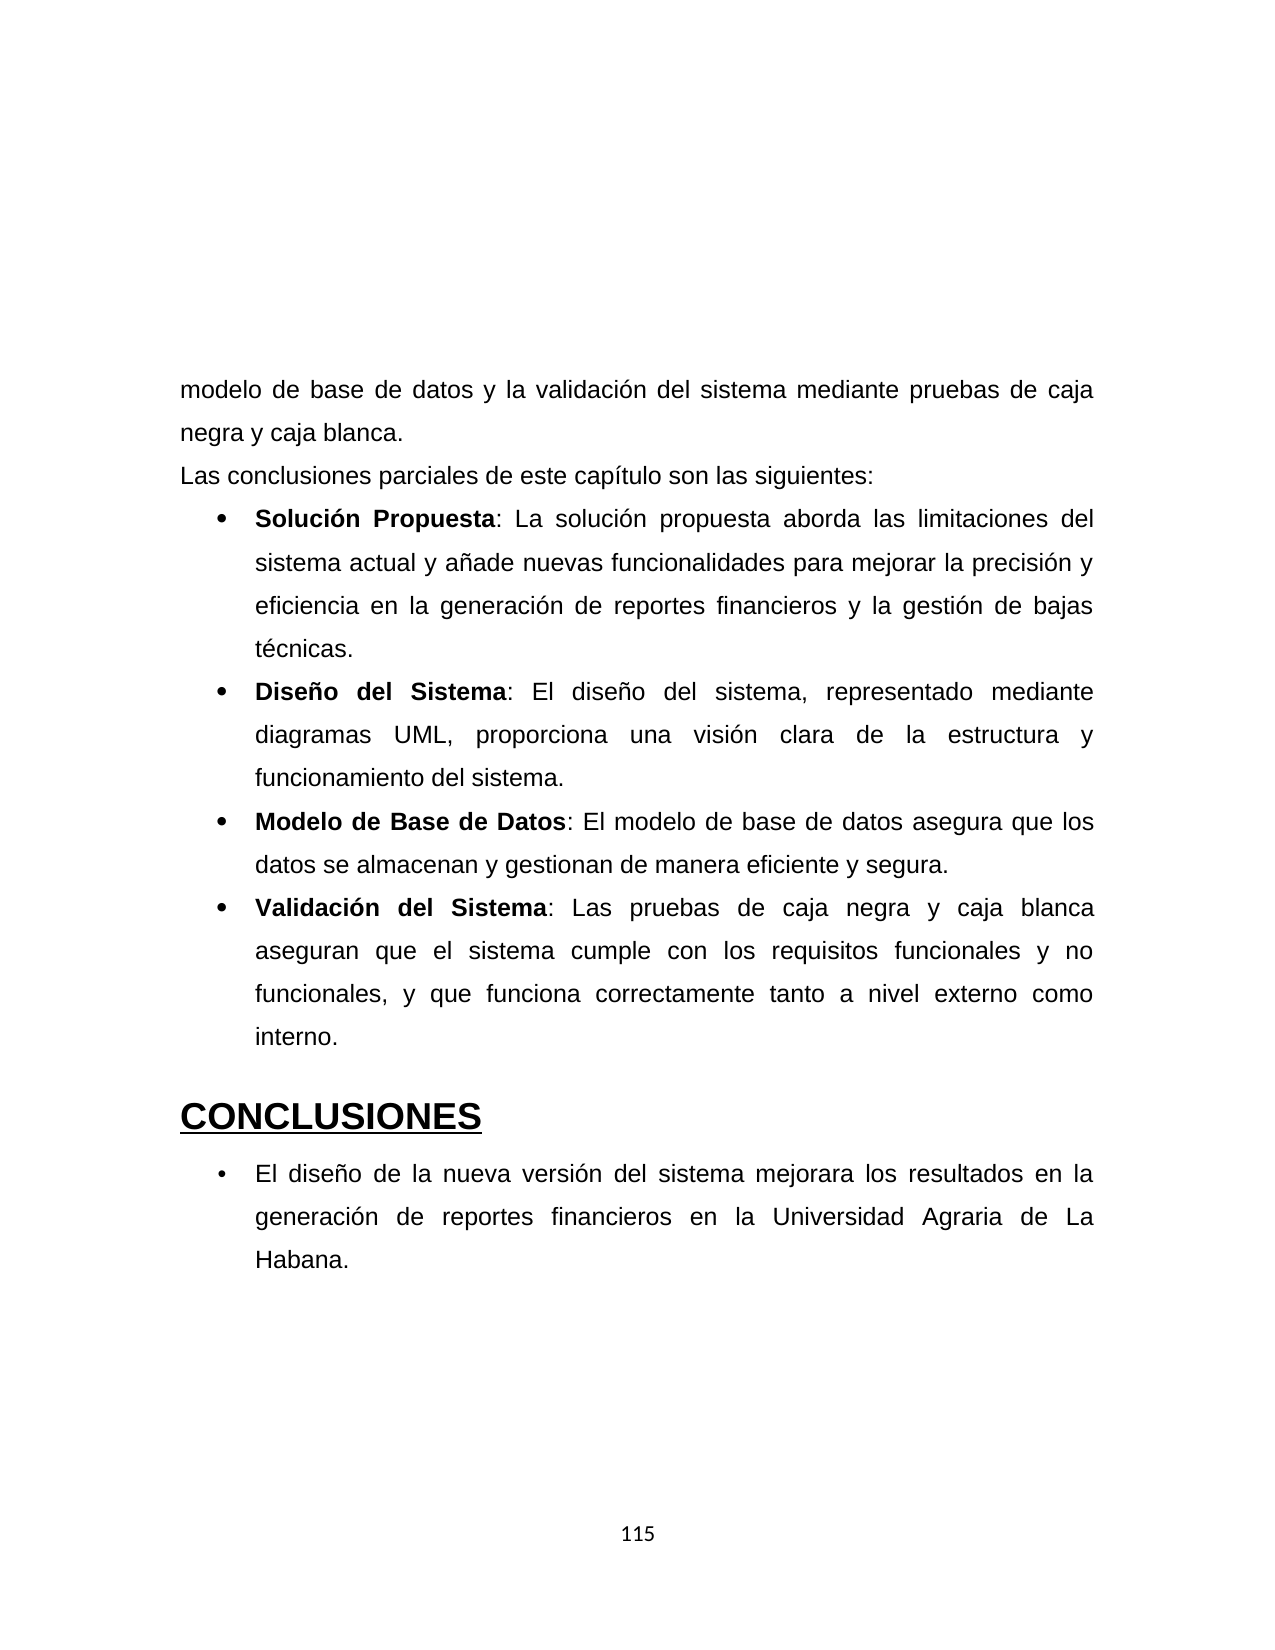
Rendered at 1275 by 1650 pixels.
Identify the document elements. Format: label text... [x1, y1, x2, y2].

list Modelo de Base de Datos: El modelo de base de datos asegura que los datos se almacenan y gestionan de manera eficiente y segura. [217, 806, 1095, 878]
list El diseño de la nueva versión del sistema mejorara los resultados en la generación de reportes financieros en la Universidad Agraria de La Habana. [217, 1159, 1095, 1274]
text Las conclusiones parciales de este capítulo son las siguientes: [180, 461, 1095, 490]
list Validación del Sistema: Las pruebas de caja negra y caja blanca aseguran que el sistema cumple con los requisitos funcionales y no funcionales, y que funciona correctamente tanto a nivel externo como interno. [217, 893, 1095, 1051]
subtitle CONCLUSIONES [180, 1094, 1095, 1138]
list Diseño del Sistema: El diseño del sistema, representado mediante diagramas UML, proporciona una visión clara de la estructura y funcionamiento del sistema. [217, 677, 1095, 792]
list Solución Propuesta: La solución propuesta aborda las limitaciones del sistema actual y añade nuevas funcionalidades para mejorar la precisión y eficiencia en la generación de reportes financieros y la gestión de bajas técnicas. [217, 504, 1095, 663]
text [180, 375, 1095, 447]
